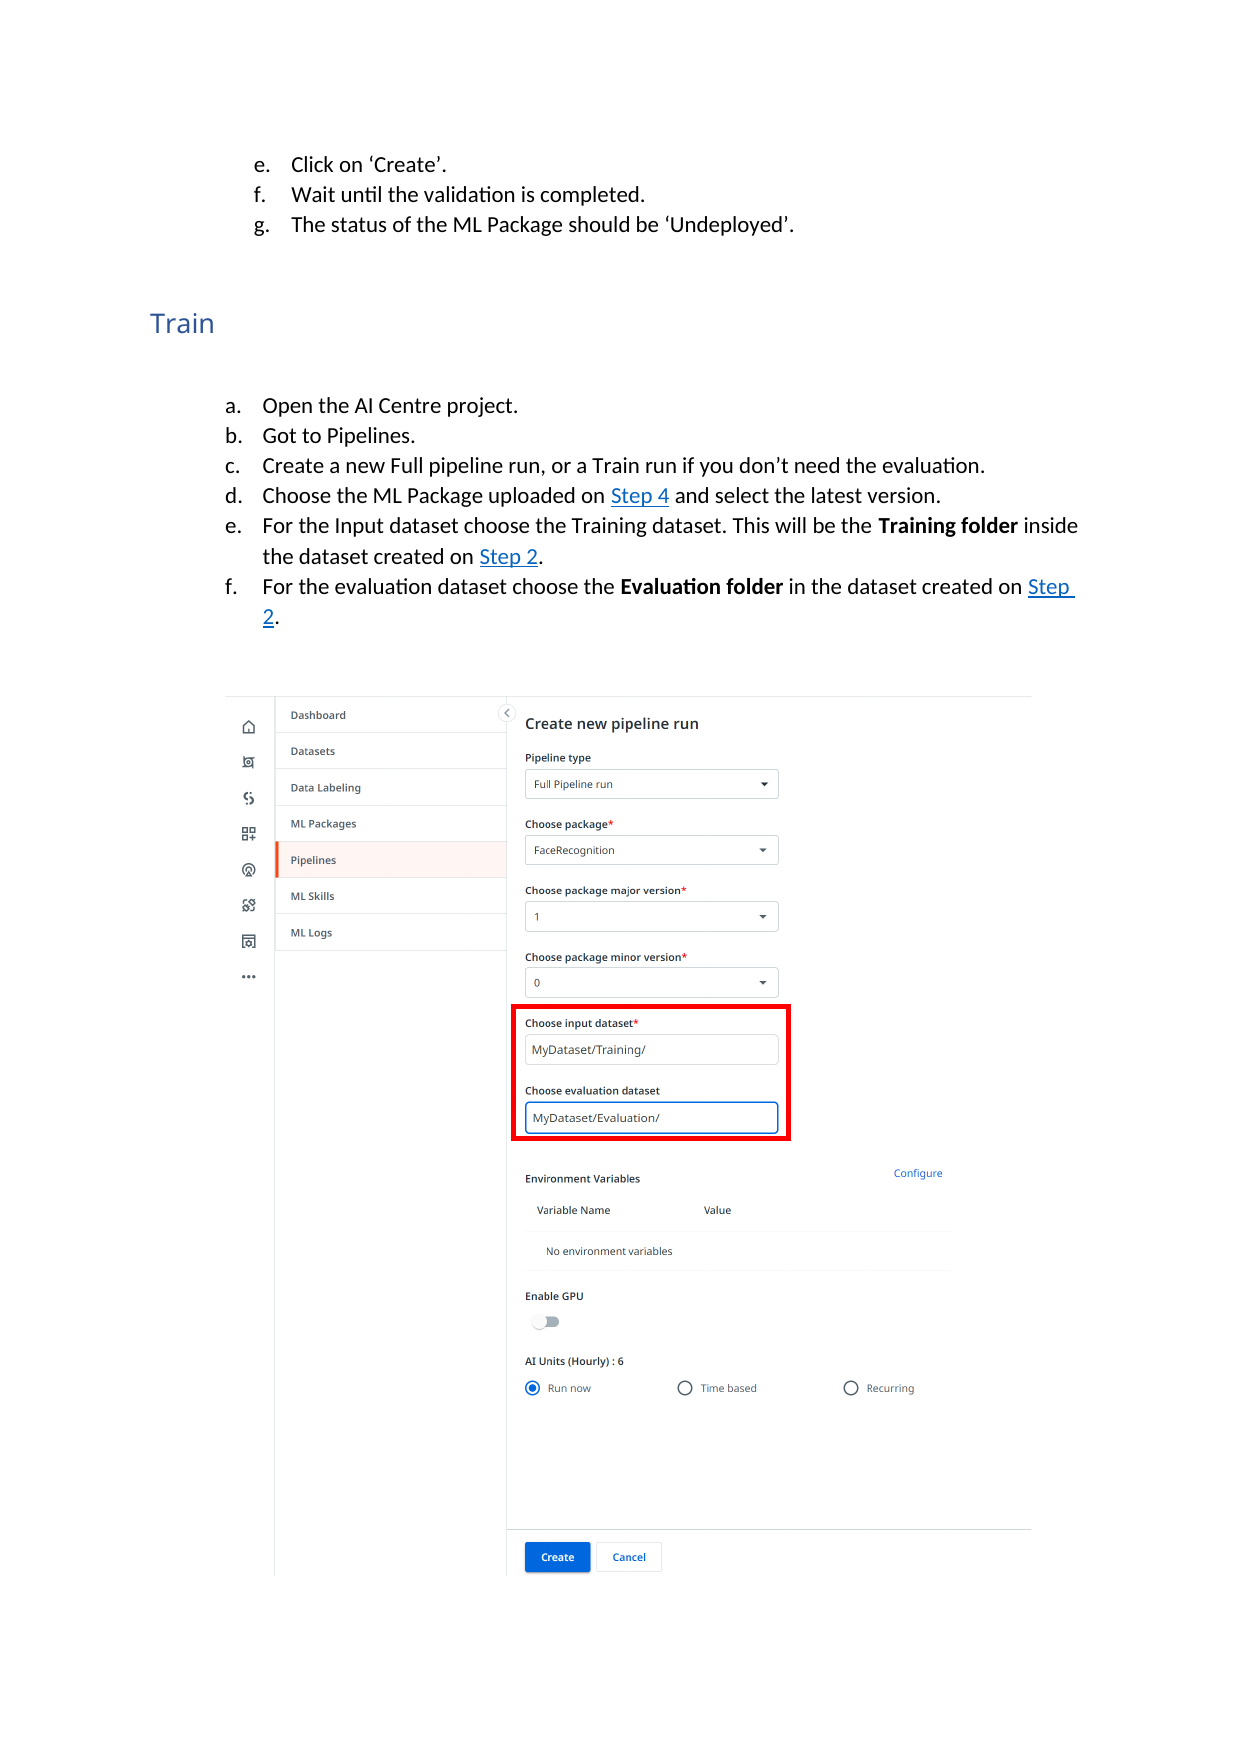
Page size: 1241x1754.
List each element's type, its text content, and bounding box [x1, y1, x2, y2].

list Got to Pipelines. [225, 421, 1090, 449]
list Wait until the validation is completed. [253, 180, 1090, 208]
list Click on ‘Create’. [253, 150, 1090, 178]
list Open the AI Centre project. [225, 391, 1090, 419]
list Choose the ML Package uploaded on Step 4 and select the latest version. [225, 481, 1090, 509]
list For the Input dataset choose the Training dataset. This will be the Training folder inside the dataset created on Step 2. [225, 512, 1090, 570]
picture [225, 692, 1032, 1576]
list Create a new Full pipeline run, or a Train run if you don’t need the evaluation. [225, 451, 1090, 479]
subtitle Train [150, 304, 1090, 341]
list The status of the ML Package should be ‘Undeployed’. [253, 210, 1090, 238]
list For the evaluation dataset choose the Evaluation folder in the dataset created on Step 2. [225, 572, 1090, 630]
